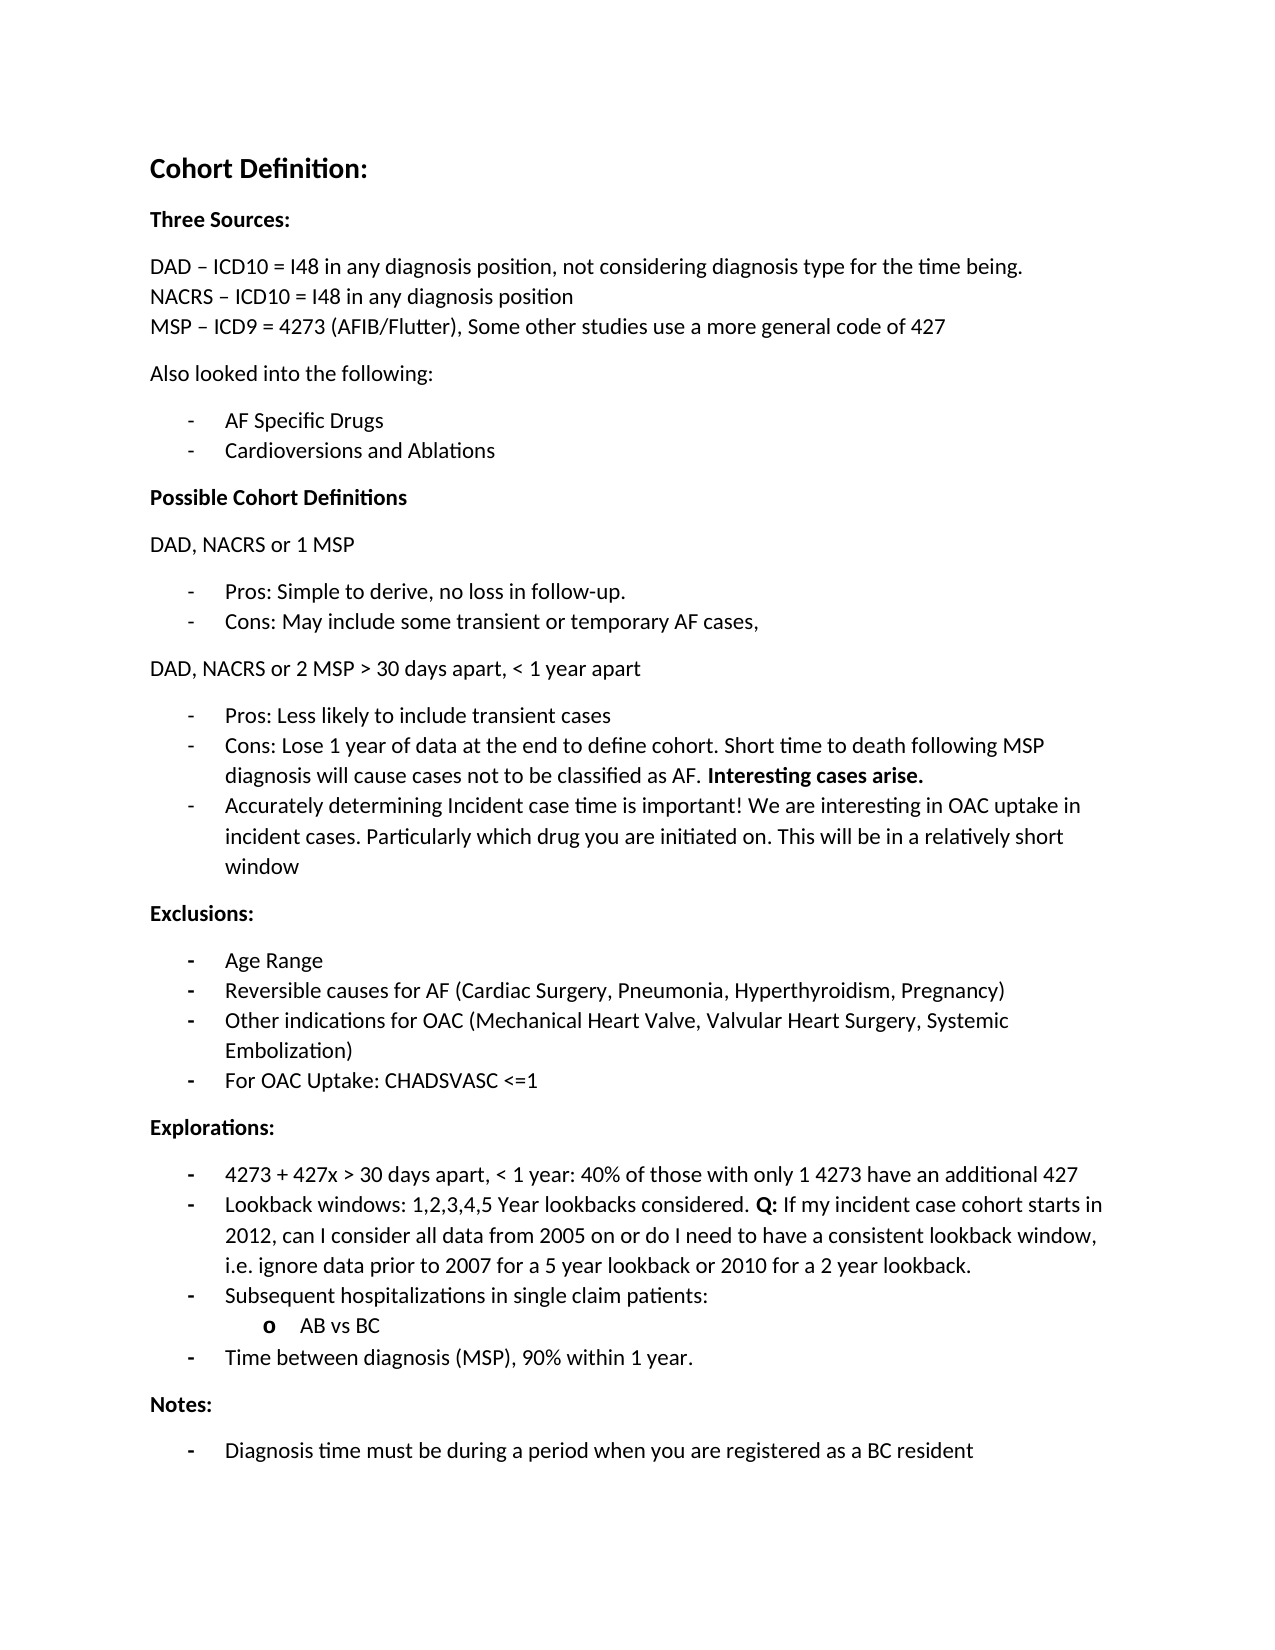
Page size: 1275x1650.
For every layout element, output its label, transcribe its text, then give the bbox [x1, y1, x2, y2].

list Age Range [187, 946, 1125, 974]
list Time between diagnosis (MSP), 90% within 1 year. [187, 1343, 1125, 1371]
text Exclusions: [150, 899, 1125, 927]
text Explorations: [150, 1113, 1125, 1141]
list Cardioversions and Ablations [187, 436, 1125, 464]
list Pros: Simple to derive, no loss in follow-up. [187, 577, 1125, 605]
list Diagnosis time must be during a period when you are registered as a BC resident [187, 1437, 1125, 1464]
text DAD, NACRS or 1 MSP [150, 530, 1125, 558]
text DAD – ICD10 = I48 in any diagnosis position, not considering diagnosis type for the time being. NACRS – ICD10 = I48 in any diagnosis position MSP – ICD9 = 4273 (AFIB/Flutter), Some other studies use a more general code of 427 [150, 252, 1125, 340]
list Other indications for OAC (Mechanical Heart Valve, Valvular Heart Surgery, Systemic Embolization) [187, 1006, 1125, 1064]
list 4273 + 427x > 30 days apart, < 1 year: 40% of those with only 1 4273 have an additional 427 [187, 1160, 1125, 1188]
text Also looked into the following: [150, 359, 1125, 387]
list Cons: May include some transient or temporary AF cases, [187, 607, 1125, 635]
text Notes: [150, 1390, 1125, 1418]
list Accurately determining Incident case time is important! We are interesting in OAC uptake in incident cases. Particularly which drug you are initiated on. This will be in a relatively short window [187, 792, 1125, 880]
text Three Sources: [150, 205, 1125, 233]
text Cohort Definition: [150, 150, 1125, 186]
list Lookback windows: 1,2,3,4,5 Year lookbacks considered. Q: If my incident case cohort starts in 2012, can I consider all data from 2005 on or do I need to have a consistent lookback window, i.e. ignore data prior to 2007 for a 5 year lookback or 2010 for a 2 year lookback. [187, 1191, 1125, 1279]
list Pros: Less likely to include transient cases [187, 701, 1125, 729]
list Cons: Lose 1 year of data at the end to define cohort. Short time to death following MSP diagnosis will cause cases not to be classified as AF. Interesting cases arise. [187, 731, 1125, 789]
text Possible Cohort Definitions [150, 483, 1125, 511]
list For OAC Uptake: CHADSVASC <=1 [187, 1067, 1125, 1094]
list Reversible causes for AF (Cardiac Surgery, Pneumonia, Hyperthyroidism, Pregnancy) [187, 976, 1125, 1004]
list Subsequent hospitalizations in single claim patients: [187, 1281, 1125, 1309]
text DAD, NACRS or 2 MSP > 30 days apart, < 1 year apart [150, 654, 1125, 682]
list AB vs BC [262, 1311, 1125, 1341]
list AF Specific Drugs [187, 406, 1125, 434]
